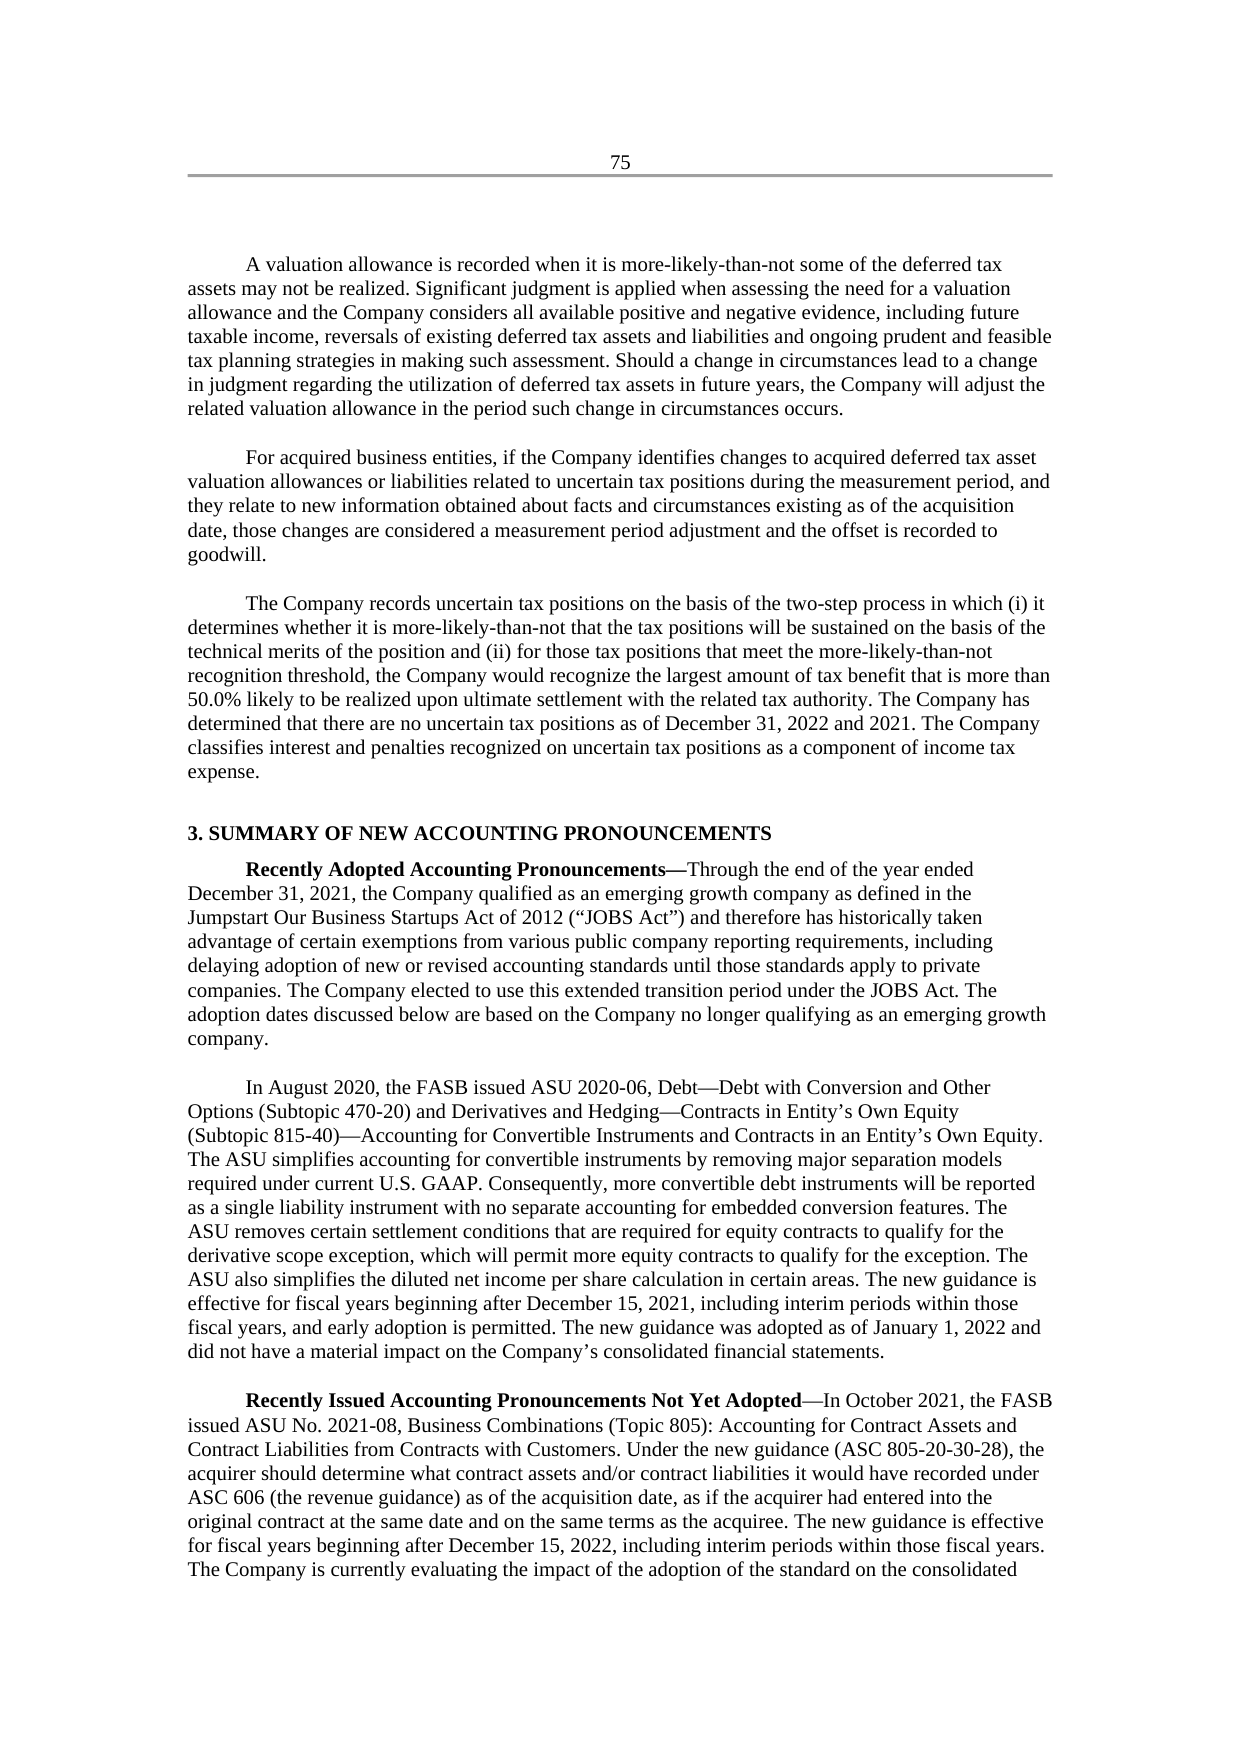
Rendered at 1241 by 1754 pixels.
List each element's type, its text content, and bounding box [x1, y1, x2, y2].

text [187, 1388, 1053, 1581]
text The Company records uncertain tax positions on the basis of the two-step process in which (i) it determines whether it is more-likely-than-not that the tax positions will be sustained on the basis of the technical merits of the position and (ii) for those tax positions that meet the more-likely-than-not recognition threshold, the Company would recognize the largest amount of tax benefit that is more than 50.0% likely to be realized upon ultimate settlement with the related tax authority. The Company has determined that there are no uncertain tax positions as of December 31, 2022 and 2021. The Company classifies interest and penalties recognized on uncertain tax positions as a component of income tax expense. [187, 591, 1053, 783]
text A valuation allowance is recorded when it is more-likely-than-not some of the deferred tax assets may not be realized. Significant judgment is applied when assessing the need for a valuation allowance and the Company considers all available positive and negative evidence, including future taxable income, reversals of existing deferred tax assets and liabilities and ongoing prudent and feasible tax planning strategies in making such assessment. Should a change in circumstances lead to a change in judgment regarding the utilization of deferred tax assets in future years, the Company will adjust the related valuation allowance in the period such change in circumstances occurs. [187, 252, 1053, 420]
text 3. SUMMARY OF NEW ACCOUNTING PRONOUNCEMENTS [187, 821, 1053, 845]
text For acquired business entities, if the Company identifies changes to acquired deferred tax asset valuation allowances or liabilities related to uncertain tax positions during the measurement period, and they relate to new information obtained about facts and circumstances existing as of the acquisition date, those changes are considered a measurement period adjustment and the offset is recorded to goodwill. [187, 445, 1053, 566]
text Recently Adopted Accounting Pronouncements—Through the end of the year ended December 31, 2021, the Company qualified as an emerging growth company as defined in the Jumpstart Our Business Startups Act of 2012 (“JOBS Act”) and therefore has historically taken advantage of certain exemptions from various public company reporting requirements, including delaying adoption of new or revised accounting standards until those standards apply to private companies. The Company elected to use this extended transition period under the JOBS Act. The adoption dates discussed below are based on the Company no longer qualifying as an emerging growth company. [187, 857, 1053, 1050]
text 75 [187, 150, 1053, 174]
text In August 2020, the FASB issued ASU 2020-06, Debt—Debt with Conversion and Other Options (Subtopic 470-20) and Derivatives and Hedging—Contracts in Entity’s Own Equity (Subtopic 815-40)—Accounting for Convertible Instruments and Contracts in an Entity’s Own Equity. The ASU simplifies accounting for convertible instruments by removing major separation models required under current U.S. GAAP. Consequently, more convertible debt instruments will be reported as a single liability instrument with no separate accounting for embedded conversion features. The ASU removes certain settlement conditions that are required for equity contracts to qualify for the derivative scope exception, which will permit more equity contracts to qualify for the exception. The ASU also simplifies the diluted net income per share calculation in certain areas. The new guidance is effective for fiscal years beginning after December 15, 2021, including interim periods within those fiscal years, and early adoption is permitted. The new guidance was adopted as of January 1, 2022 and did not have a material impact on the Company’s consolidated financial statements. [187, 1075, 1053, 1363]
